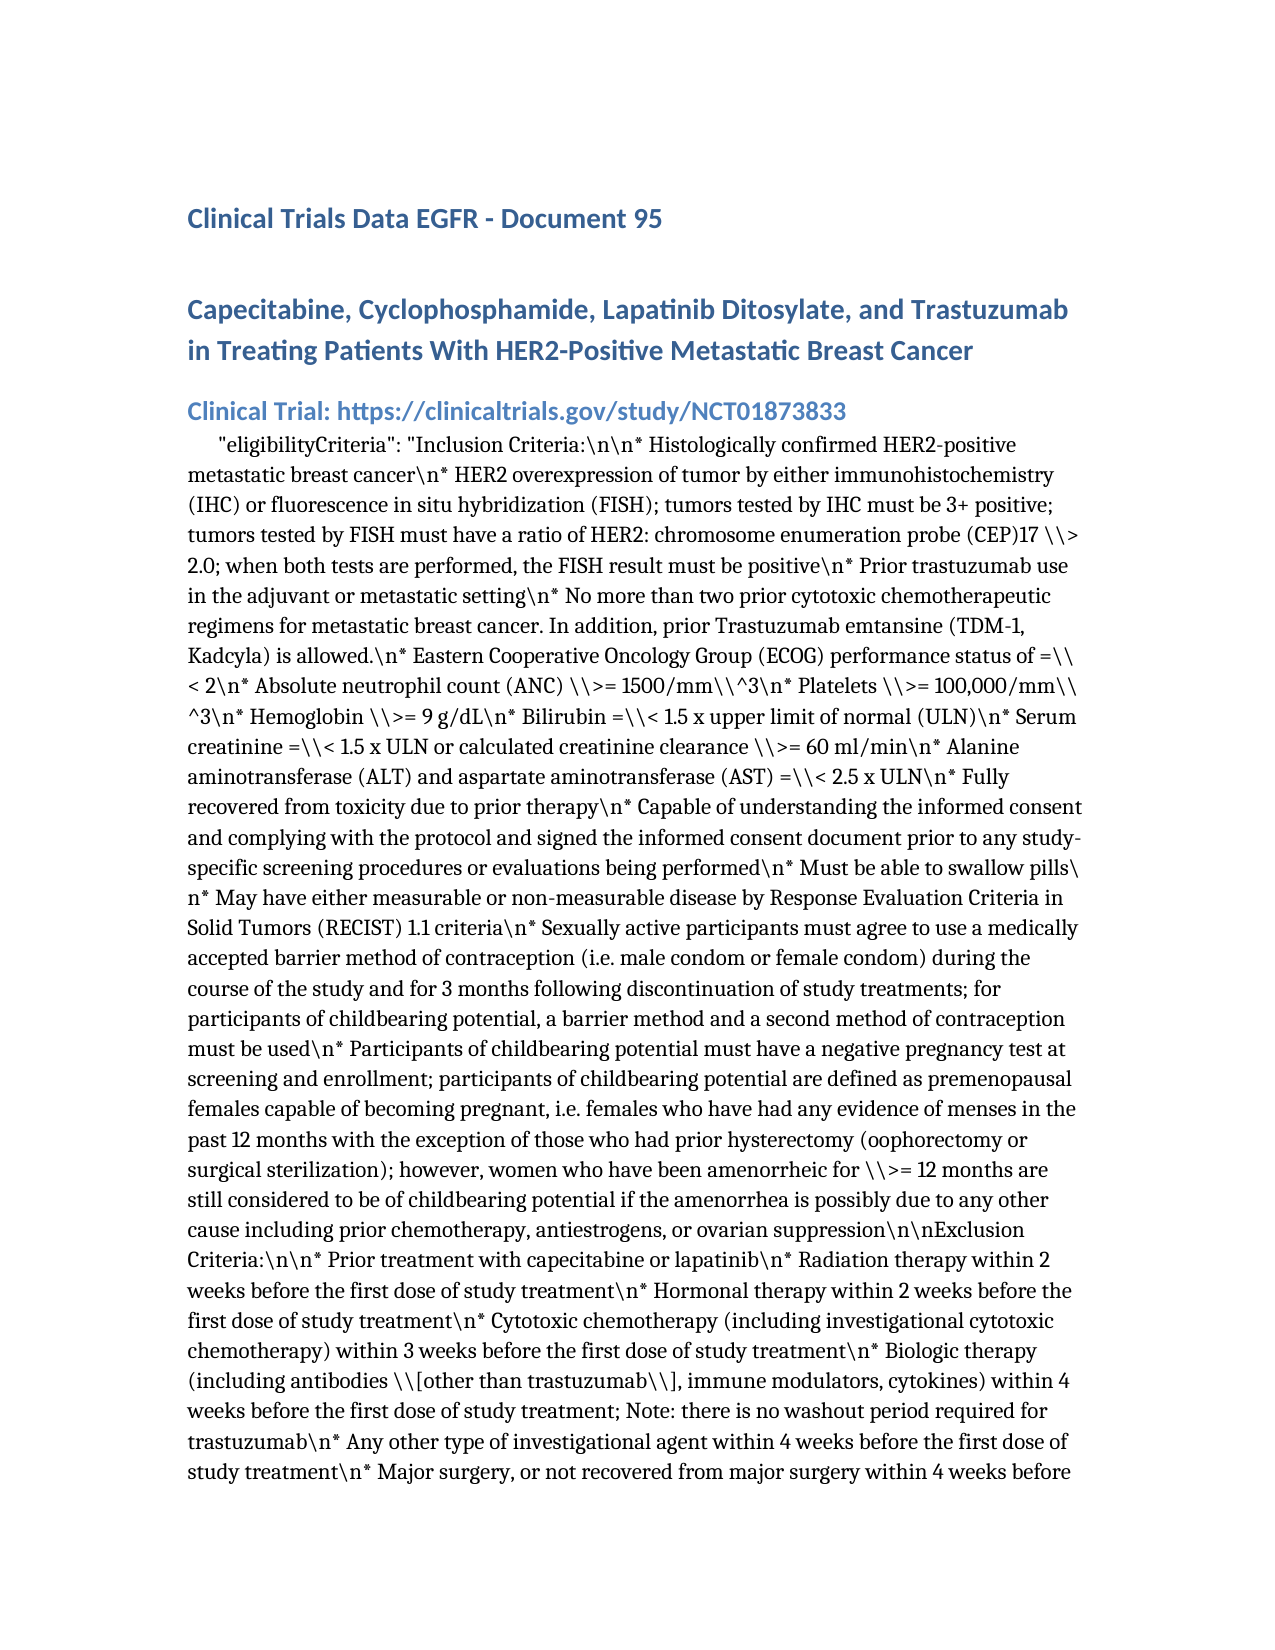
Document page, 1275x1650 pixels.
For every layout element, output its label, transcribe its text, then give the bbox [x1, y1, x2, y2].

subtitle Clinical Trial: https://clinicaltrials.gov/study/NCT01873833 [187, 394, 1087, 427]
subtitle Capecitabine, Cyclophosphamide, Lapatinib Ditosylate, and Trastuzumab in Treating Patients With HER2-Positive Metastatic Breast Cancer [187, 291, 1087, 367]
subtitle Clinical Trials Data EGFR - Document 95 [187, 200, 1087, 236]
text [187, 432, 1087, 1485]
